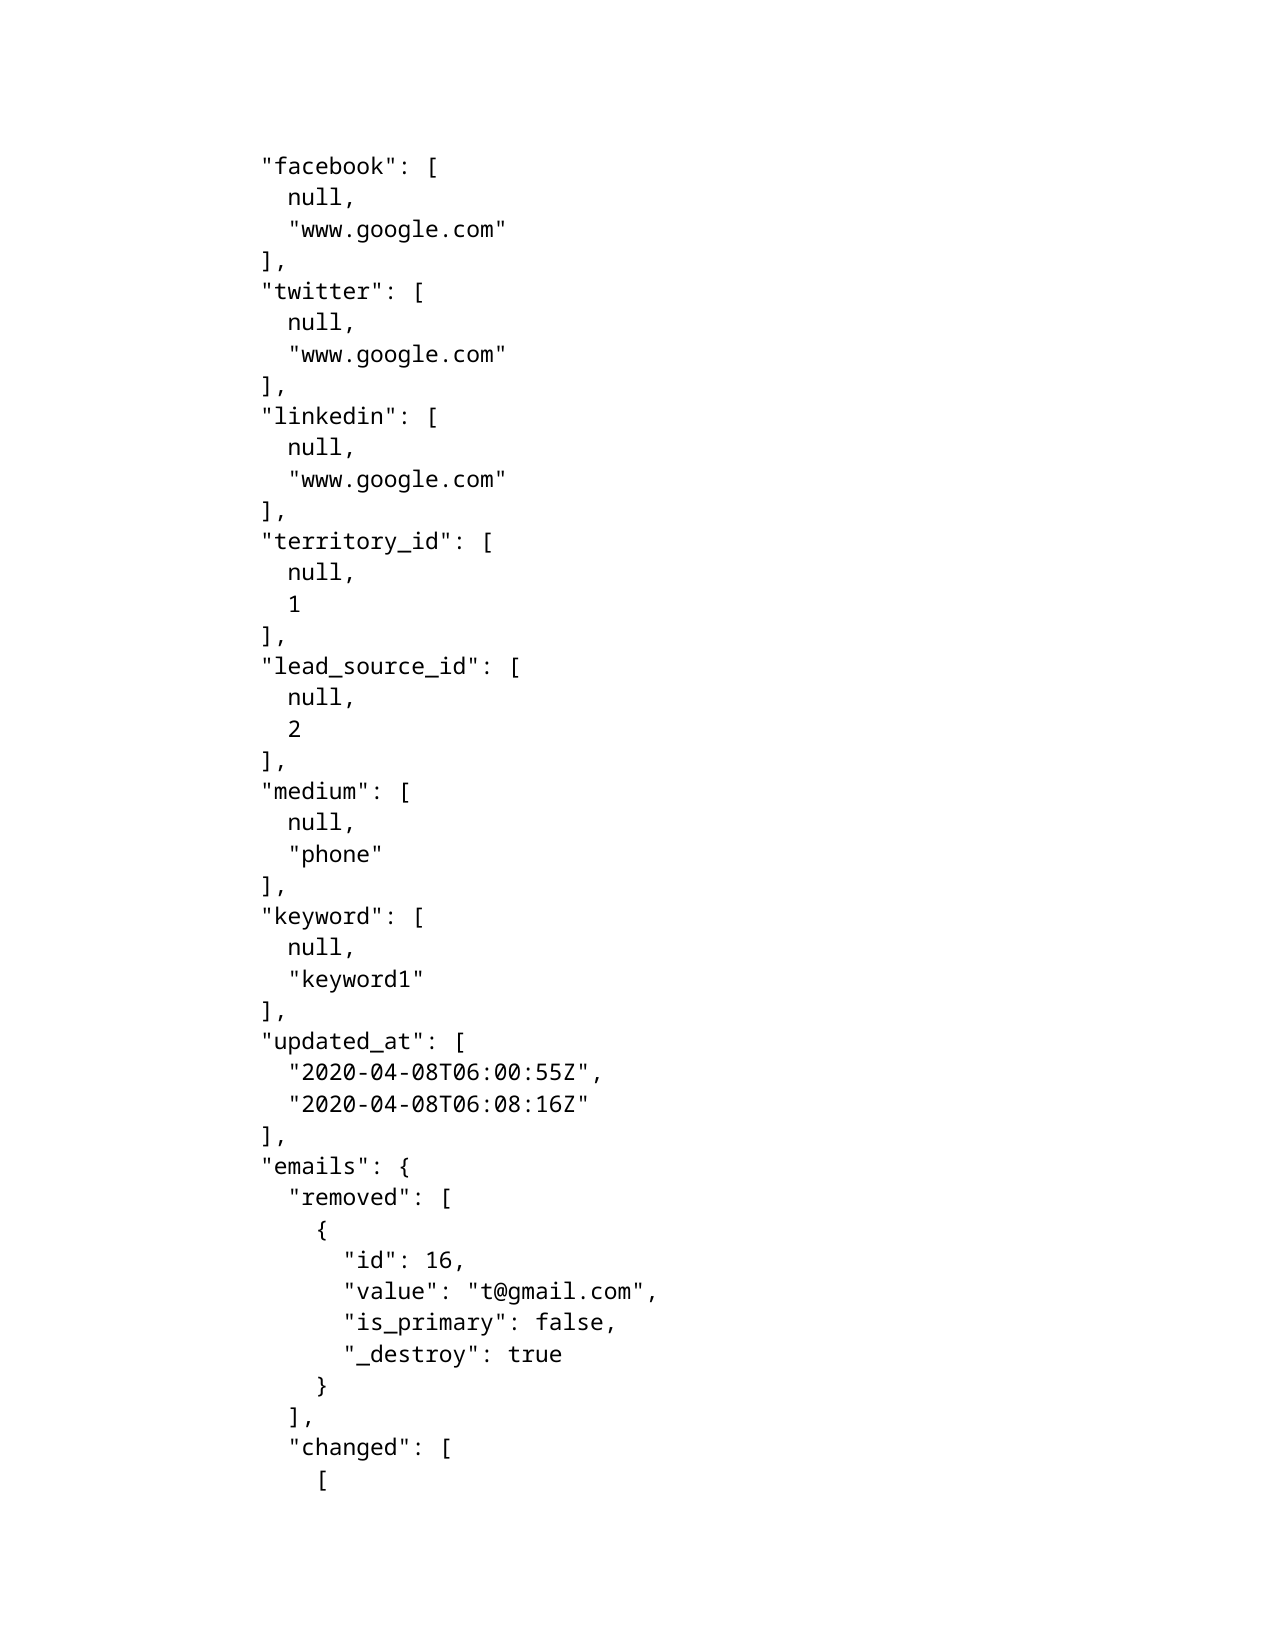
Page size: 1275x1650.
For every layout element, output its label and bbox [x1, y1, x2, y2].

text [150, 150, 1125, 1494]
